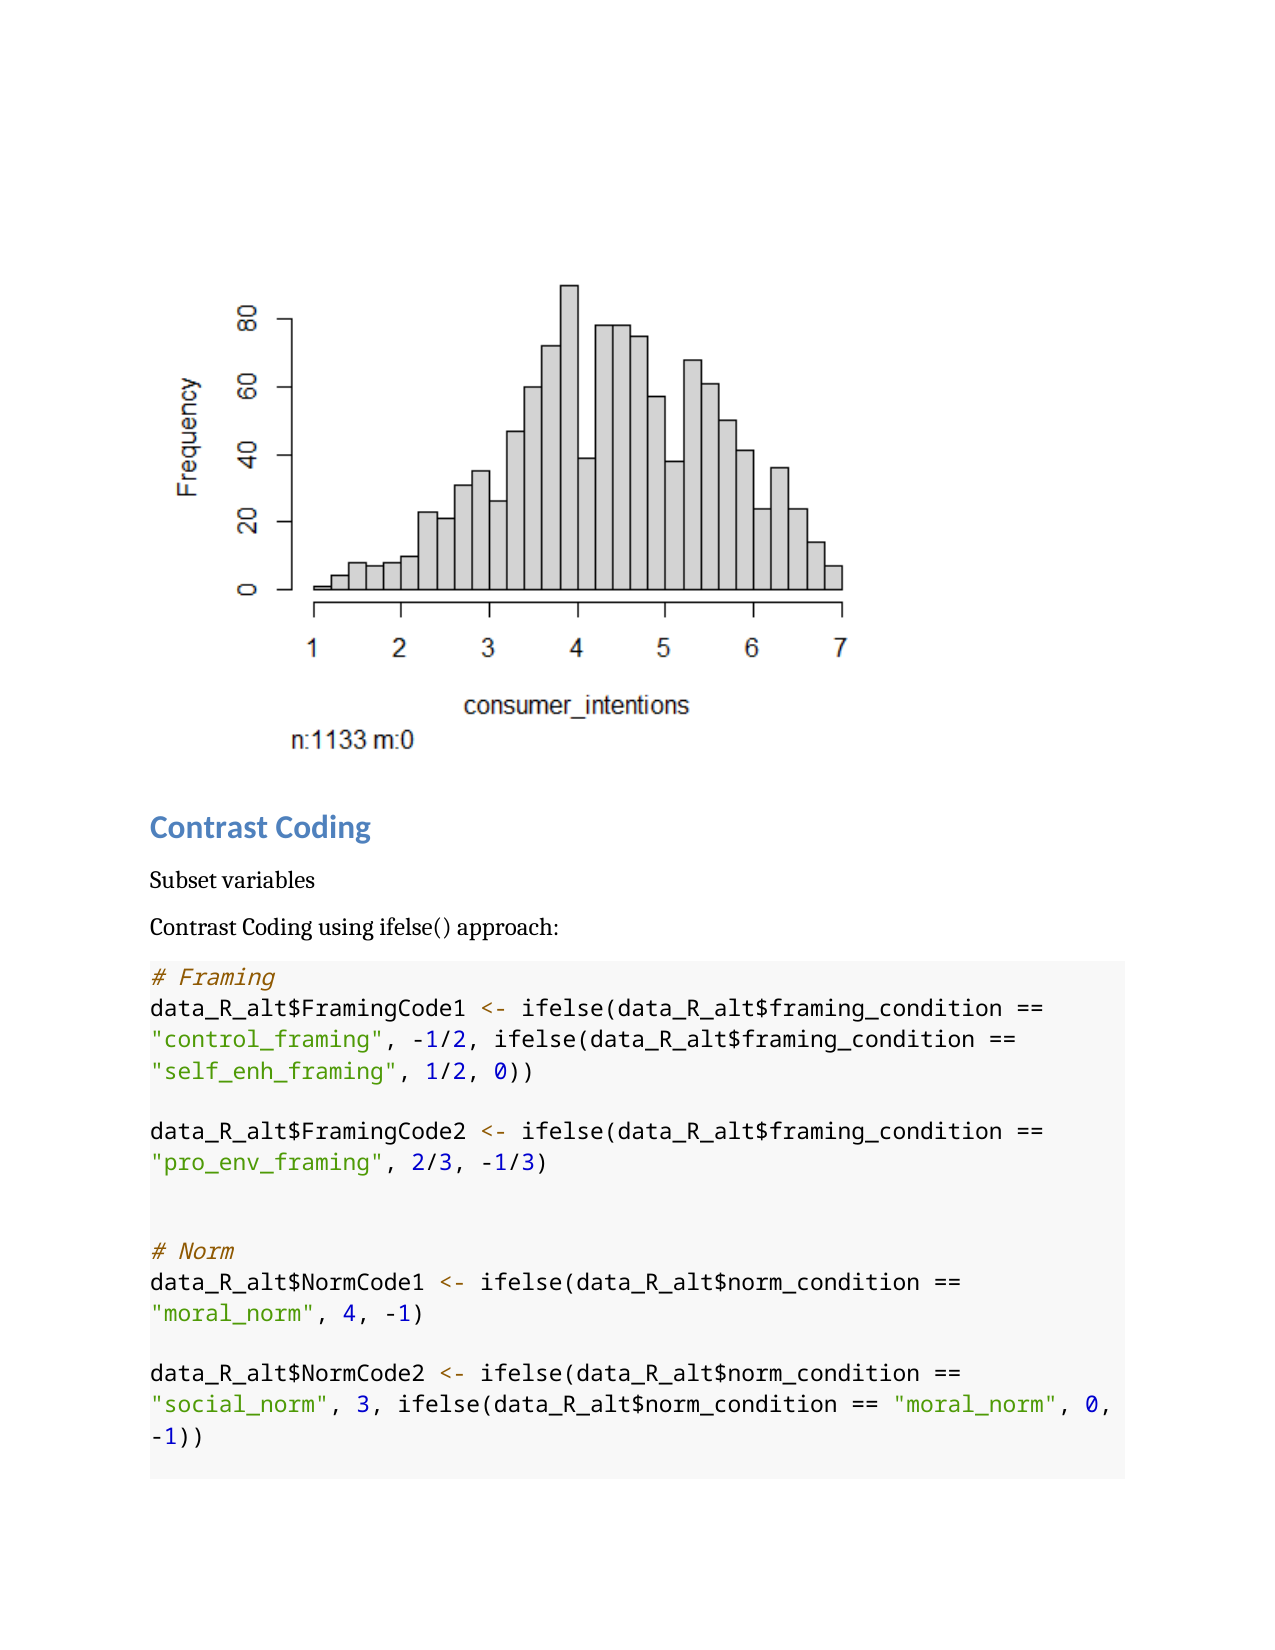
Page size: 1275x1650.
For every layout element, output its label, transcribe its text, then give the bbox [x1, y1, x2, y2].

picture [168, 150, 927, 757]
text Contrast Coding using ifelse() approach: [150, 913, 1125, 942]
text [150, 961, 1125, 1479]
subtitle Contrast Coding [150, 806, 1125, 847]
text Subset variables [150, 866, 1125, 894]
